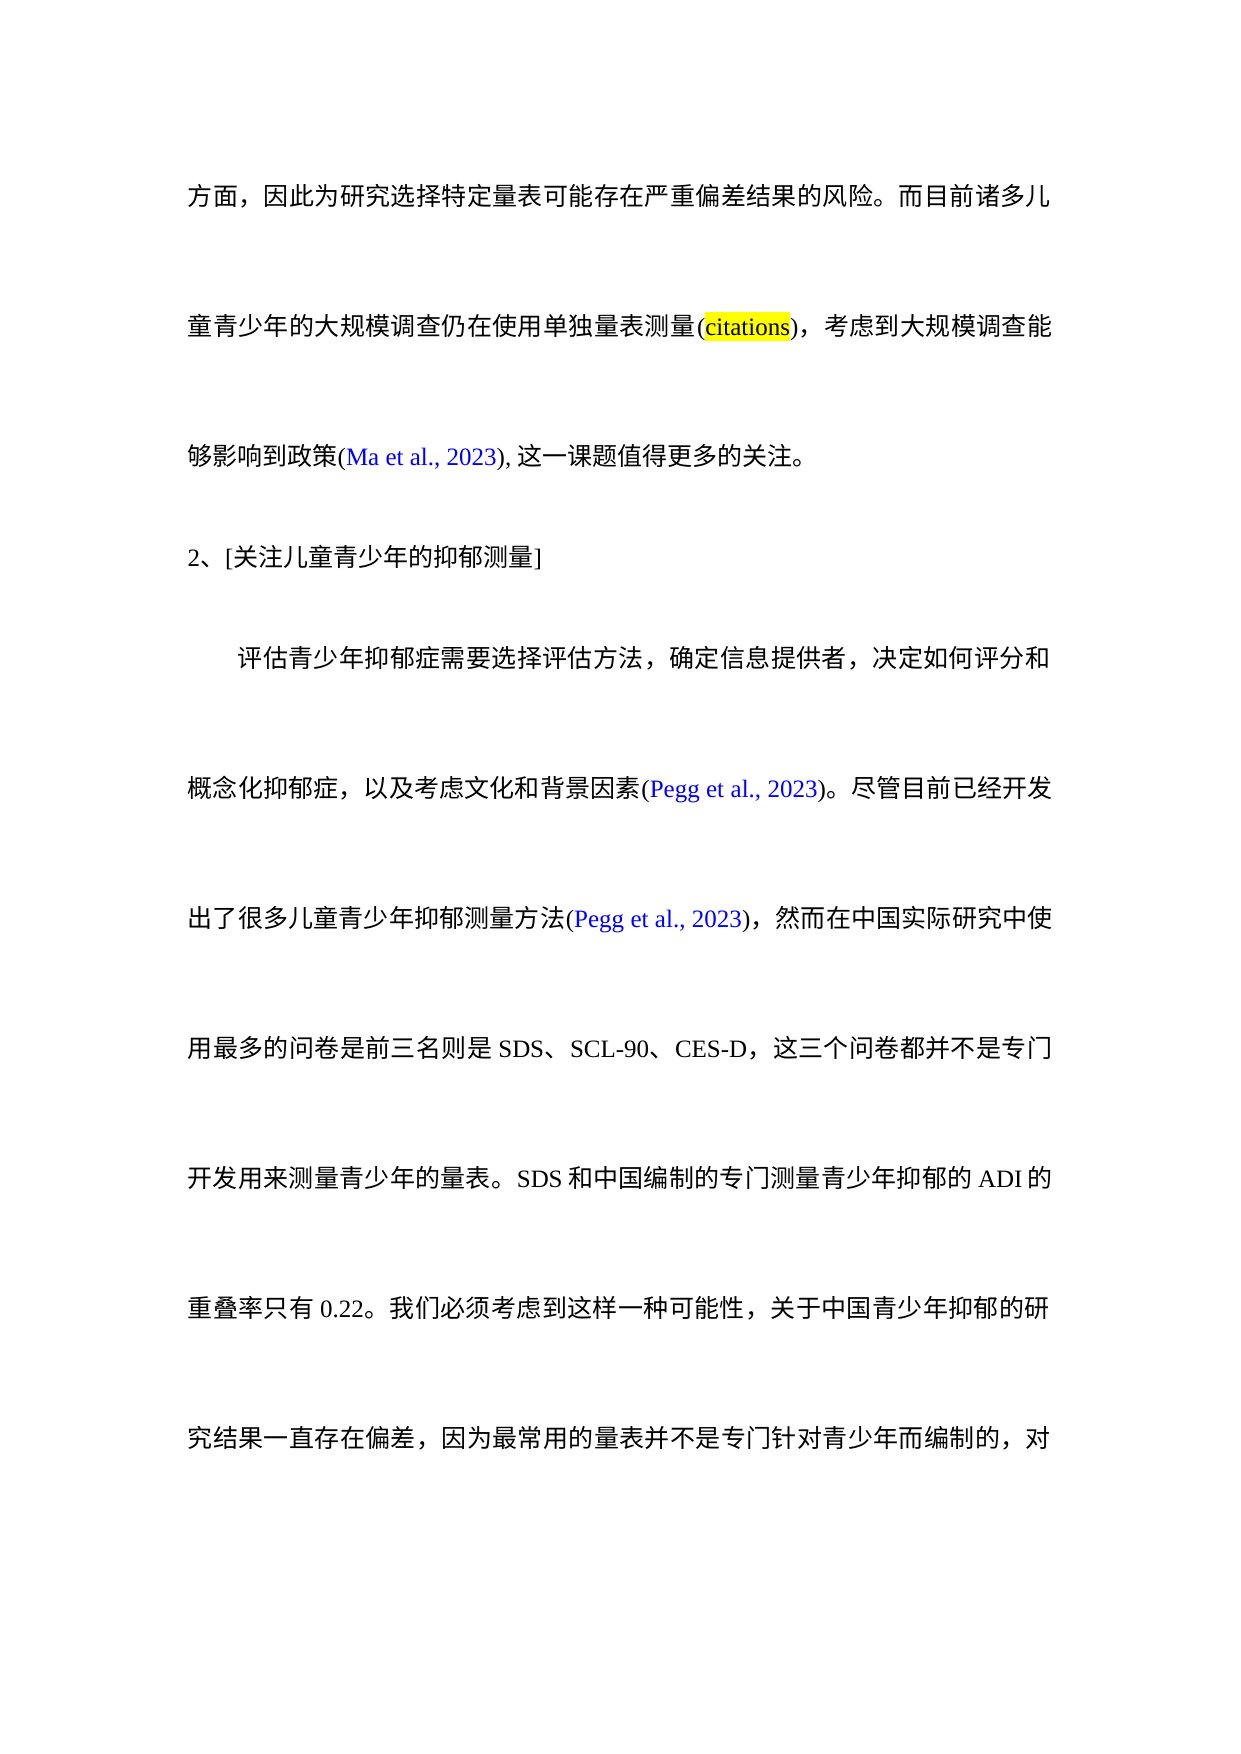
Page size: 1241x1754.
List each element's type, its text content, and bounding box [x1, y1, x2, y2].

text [187, 624, 1053, 1469]
text 2、[关注儿童青少年的抑郁测量] [187, 523, 1053, 588]
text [187, 162, 1053, 487]
